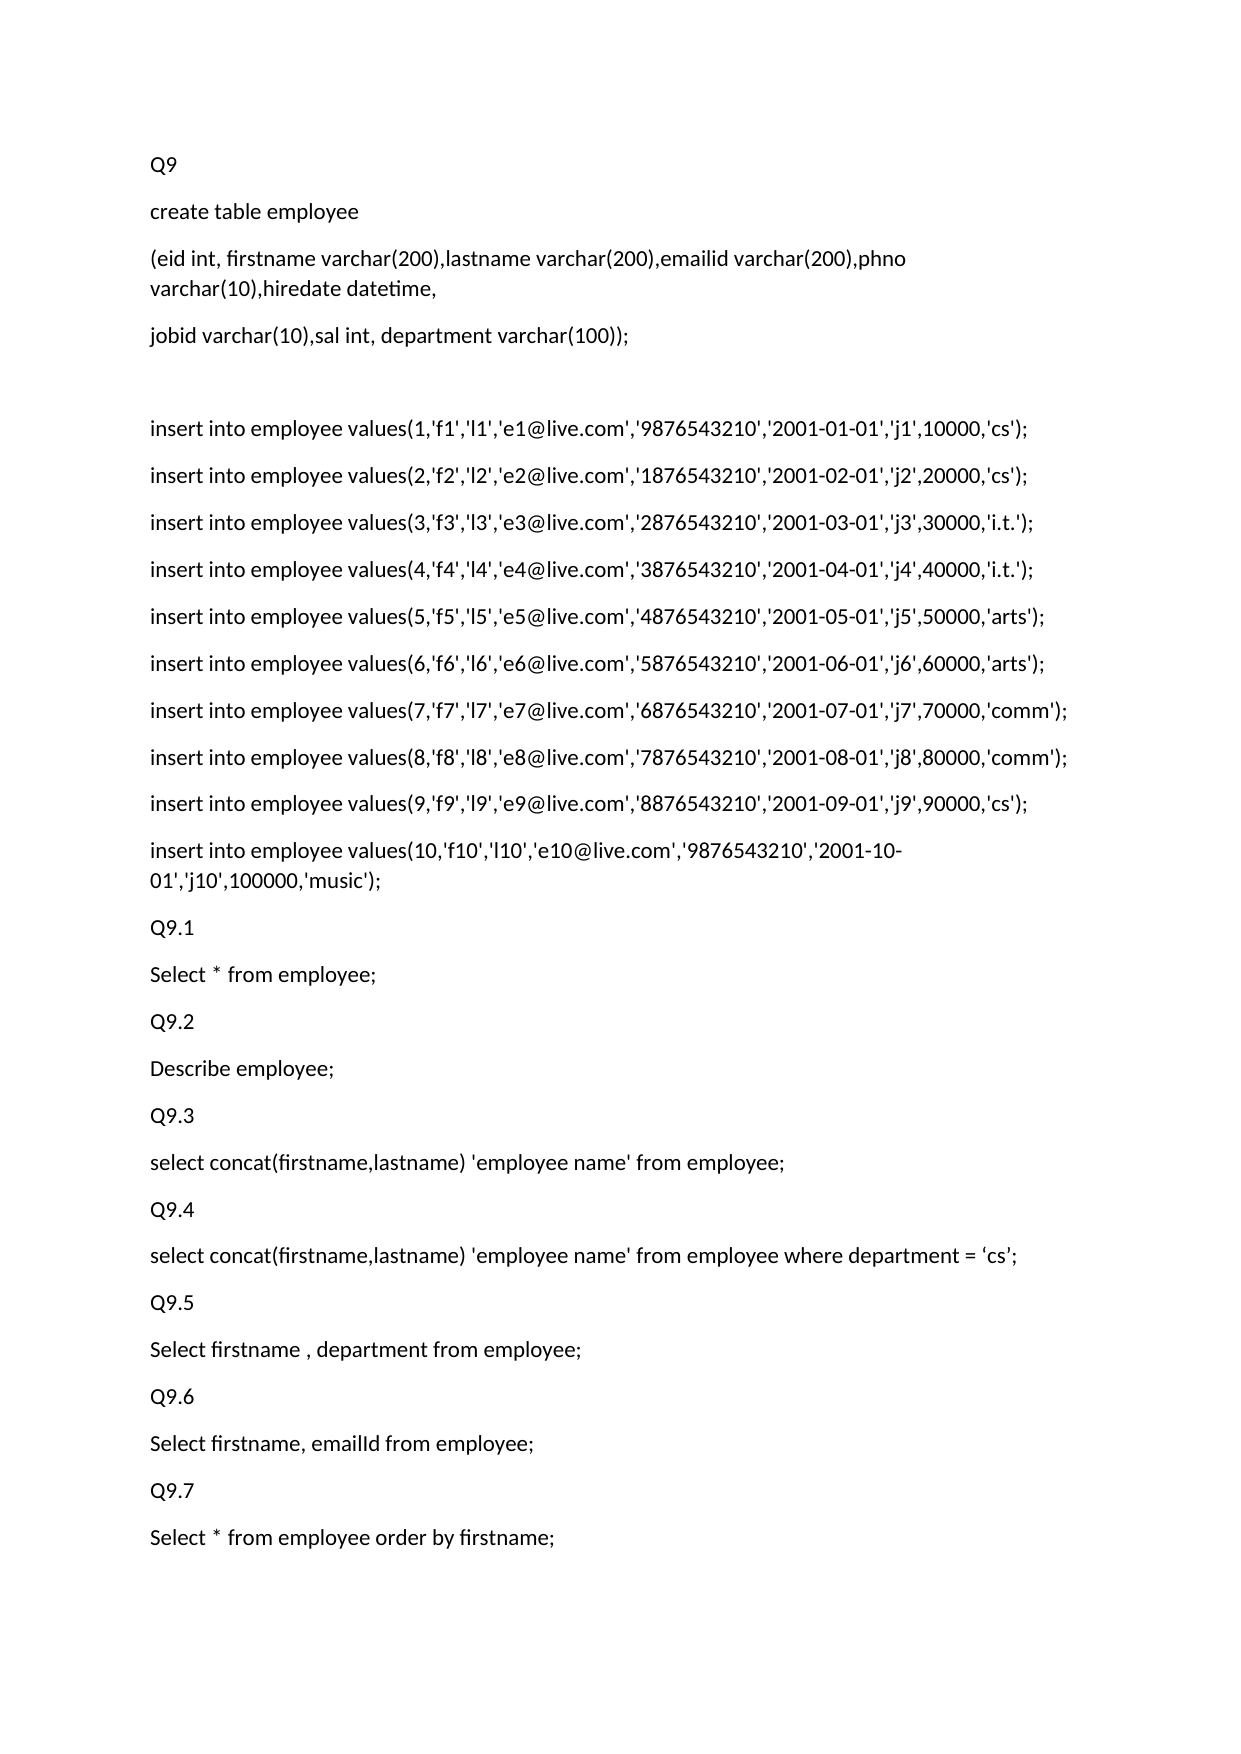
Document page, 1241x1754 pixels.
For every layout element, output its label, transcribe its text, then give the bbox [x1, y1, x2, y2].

text Q9.7 [150, 1476, 1090, 1504]
text Q9.5 [150, 1288, 1090, 1317]
text Q9 [150, 150, 1090, 178]
text Q9.1 [150, 913, 1090, 942]
text Q9.2 [150, 1007, 1090, 1035]
text select concat(firstname,lastname) 'employee name' from employee; [150, 1148, 1090, 1176]
text Q9.6 [150, 1382, 1090, 1410]
text Q9.4 [150, 1195, 1090, 1223]
text Select * from employee; [150, 960, 1090, 988]
text Select * from employee order by firstname; [150, 1523, 1090, 1551]
text Select firstname, emailId from employee; [150, 1429, 1090, 1457]
text insert into employee values(5,'f5','l5','e5@live.com','4876543210','2001-05-01','j5',50000,'arts'); [150, 602, 1090, 630]
text create table employee [150, 197, 1090, 225]
text insert into employee values(7,'f7','l7','e7@live.com','6876543210','2001-07-01','j7',70000,'comm'); [150, 696, 1090, 724]
text insert into employee values(10,'f10','l10','e10@live.com','9876543210','2001-10-01','j10',100000,'music'); [150, 836, 1090, 895]
text insert into employee values(6,'f6','l6','e6@live.com','5876543210','2001-06-01','j6',60000,'arts'); [150, 649, 1090, 677]
text Select firstname , department from employee; [150, 1335, 1090, 1363]
text insert into employee values(3,'f3','l3','e3@live.com','2876543210','2001-03-01','j3',30000,'i.t.'); [150, 508, 1090, 536]
text insert into employee values(4,'f4','l4','e4@live.com','3876543210','2001-04-01','j4',40000,'i.t.'); [150, 555, 1090, 583]
text jobid varchar(10),sal int, department varchar(100)); [150, 321, 1090, 349]
text insert into employee values(9,'f9','l9','e9@live.com','8876543210','2001-09-01','j9',90000,'cs'); [150, 789, 1090, 818]
text insert into employee values(2,'f2','l2','e2@live.com','1876543210','2001-02-01','j2',20000,'cs'); [150, 461, 1090, 489]
text (eid int, firstname varchar(200),lastname varchar(200),emailid varchar(200),phno varchar(10),hiredate datetime, [150, 244, 1090, 302]
text Describe employee; [150, 1054, 1090, 1082]
text Q9.3 [150, 1101, 1090, 1129]
text insert into employee values(1,'f1','l1','e1@live.com','9876543210','2001-01-01','j1',10000,'cs'); [150, 414, 1090, 443]
text select concat(firstname,lastname) 'employee name' from employee where department = ‘cs’; [150, 1242, 1090, 1270]
text insert into employee values(8,'f8','l8','e8@live.com','7876543210','2001-08-01','j8',80000,'comm'); [150, 743, 1090, 771]
